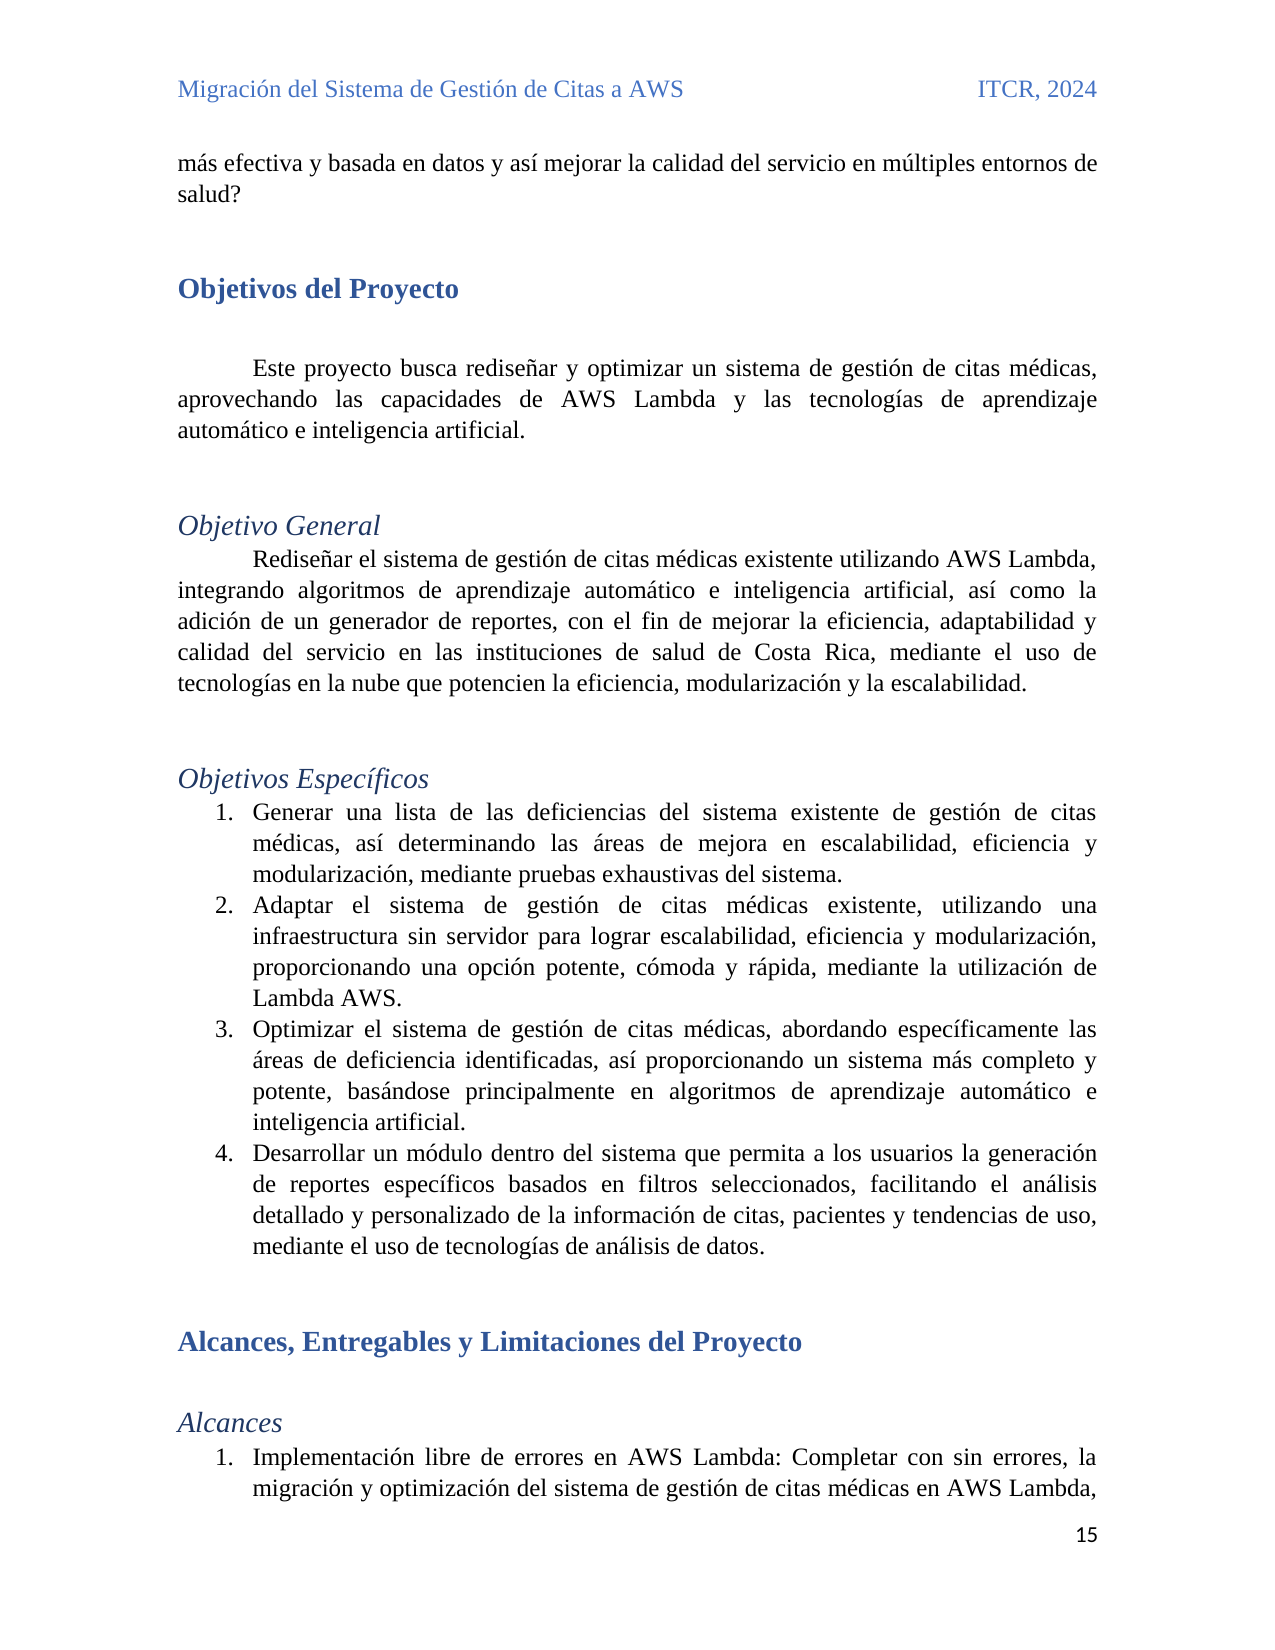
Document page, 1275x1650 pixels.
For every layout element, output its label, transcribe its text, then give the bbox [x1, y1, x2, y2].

subtitle Alcances [177, 1406, 1098, 1439]
subtitle Alcances, Entregables y Limitaciones del Proyecto [177, 1324, 1098, 1358]
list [215, 1442, 1098, 1501]
list Desarrollar un módulo dentro del sistema que permita a los usuarios la generación de reportes específicos basados en filtros seleccionados, facilitando el análisis detallado y personalizado de la información de citas, pacientes y tendencias de uso, mediante el uso de tecnologías de análisis de datos. [215, 1138, 1098, 1260]
subtitle Objetivos Específicos [177, 761, 1098, 794]
list Adaptar el sistema de gestión de citas médicas existente, utilizando una infraestructura sin servidor para lograr escalabilidad, eficiencia y modularización, proporcionando una opción potente, cómoda y rápida, mediante la utilización de Lambda AWS. [215, 890, 1098, 1012]
list Optimizar el sistema de gestión de citas médicas, abordando específicamente las áreas de deficiencia identificadas, así proporcionando un sistema más completo y potente, basándose principalmente en algoritmos de aprendizaje automático e inteligencia artificial. [215, 1014, 1098, 1136]
text Este proyecto busca rediseñar y optimizar un sistema de gestión de citas médicas, aprovechando las capacidades de AWS Lambda y las tecnologías de aprendizaje automático e inteligencia artificial. [177, 353, 1098, 443]
subtitle Objetivo General [177, 508, 1098, 541]
text Rediseñar el sistema de gestión de citas médicas existente utilizando AWS Lambda, integrando algoritmos de aprendizaje automático e inteligencia artificial, así como la adición de un generador de reportes, con el fin de mejorar la eficiencia, adaptabilidad y calidad del servicio en las instituciones de salud de Costa Rica, mediante el uso de tecnologías en la nube que potencien la eficiencia, modularización y la escalabilidad. [177, 544, 1098, 697]
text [177, 148, 1098, 207]
list Generar una lista de las deficiencias del sistema existente de gestión de citas médicas, así determinando las áreas de mejora en escalabilidad, eficiencia y modularización, mediante pruebas exhaustivas del sistema. [215, 797, 1098, 888]
subtitle Objetivos del Proyecto [177, 271, 1098, 305]
